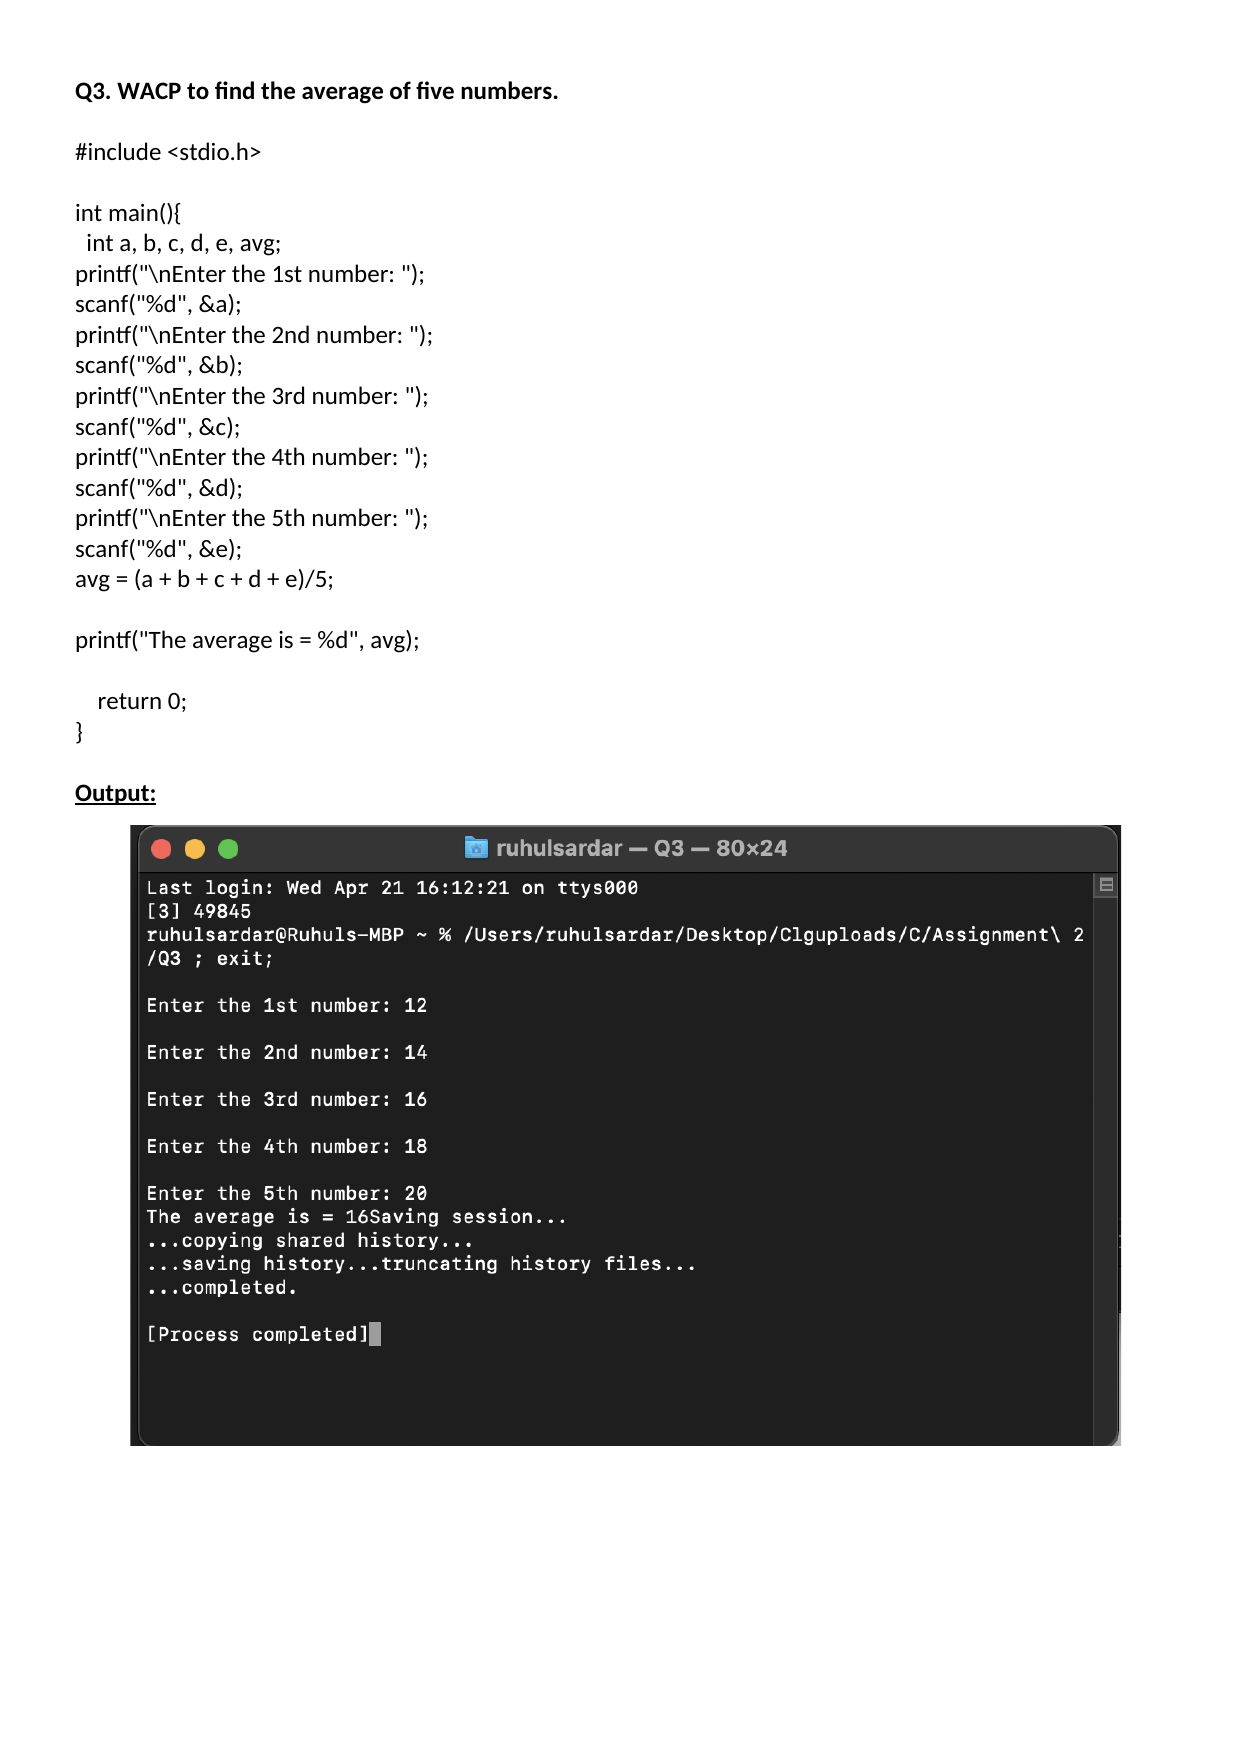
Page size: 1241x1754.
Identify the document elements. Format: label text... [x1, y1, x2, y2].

text printf("\nEnter the 2nd number: "); [75, 319, 1165, 350]
text printf("The average is = %d", avg); [75, 624, 1165, 655]
text scanf("%d", &d); [75, 472, 1165, 502]
text #include <stdio.h> [75, 136, 1165, 167]
text scanf("%d", &a); [75, 289, 1165, 319]
text int a, b, c, d, e, avg; [75, 228, 1165, 258]
text Output: [75, 777, 1165, 807]
text scanf("%d", &b); [75, 350, 1165, 380]
text } [75, 716, 1165, 746]
text int main(){ [75, 197, 1165, 228]
text avg = (a + b + c + d + e)/5; [75, 563, 1165, 594]
text printf("\nEnter the 5th number: "); [75, 502, 1165, 533]
text return 0; [75, 685, 1165, 716]
text printf("\nEnter the 1st number: "); [75, 258, 1165, 289]
picture [129, 825, 1120, 1445]
text printf("\nEnter the 3rd number: "); [75, 380, 1165, 411]
text scanf("%d", &e); [75, 533, 1165, 563]
text scanf("%d", &c); [75, 411, 1165, 441]
text Q3. WACP to find the average of five numbers. [75, 75, 1165, 106]
text printf("\nEnter the 4th number: "); [75, 441, 1165, 472]
